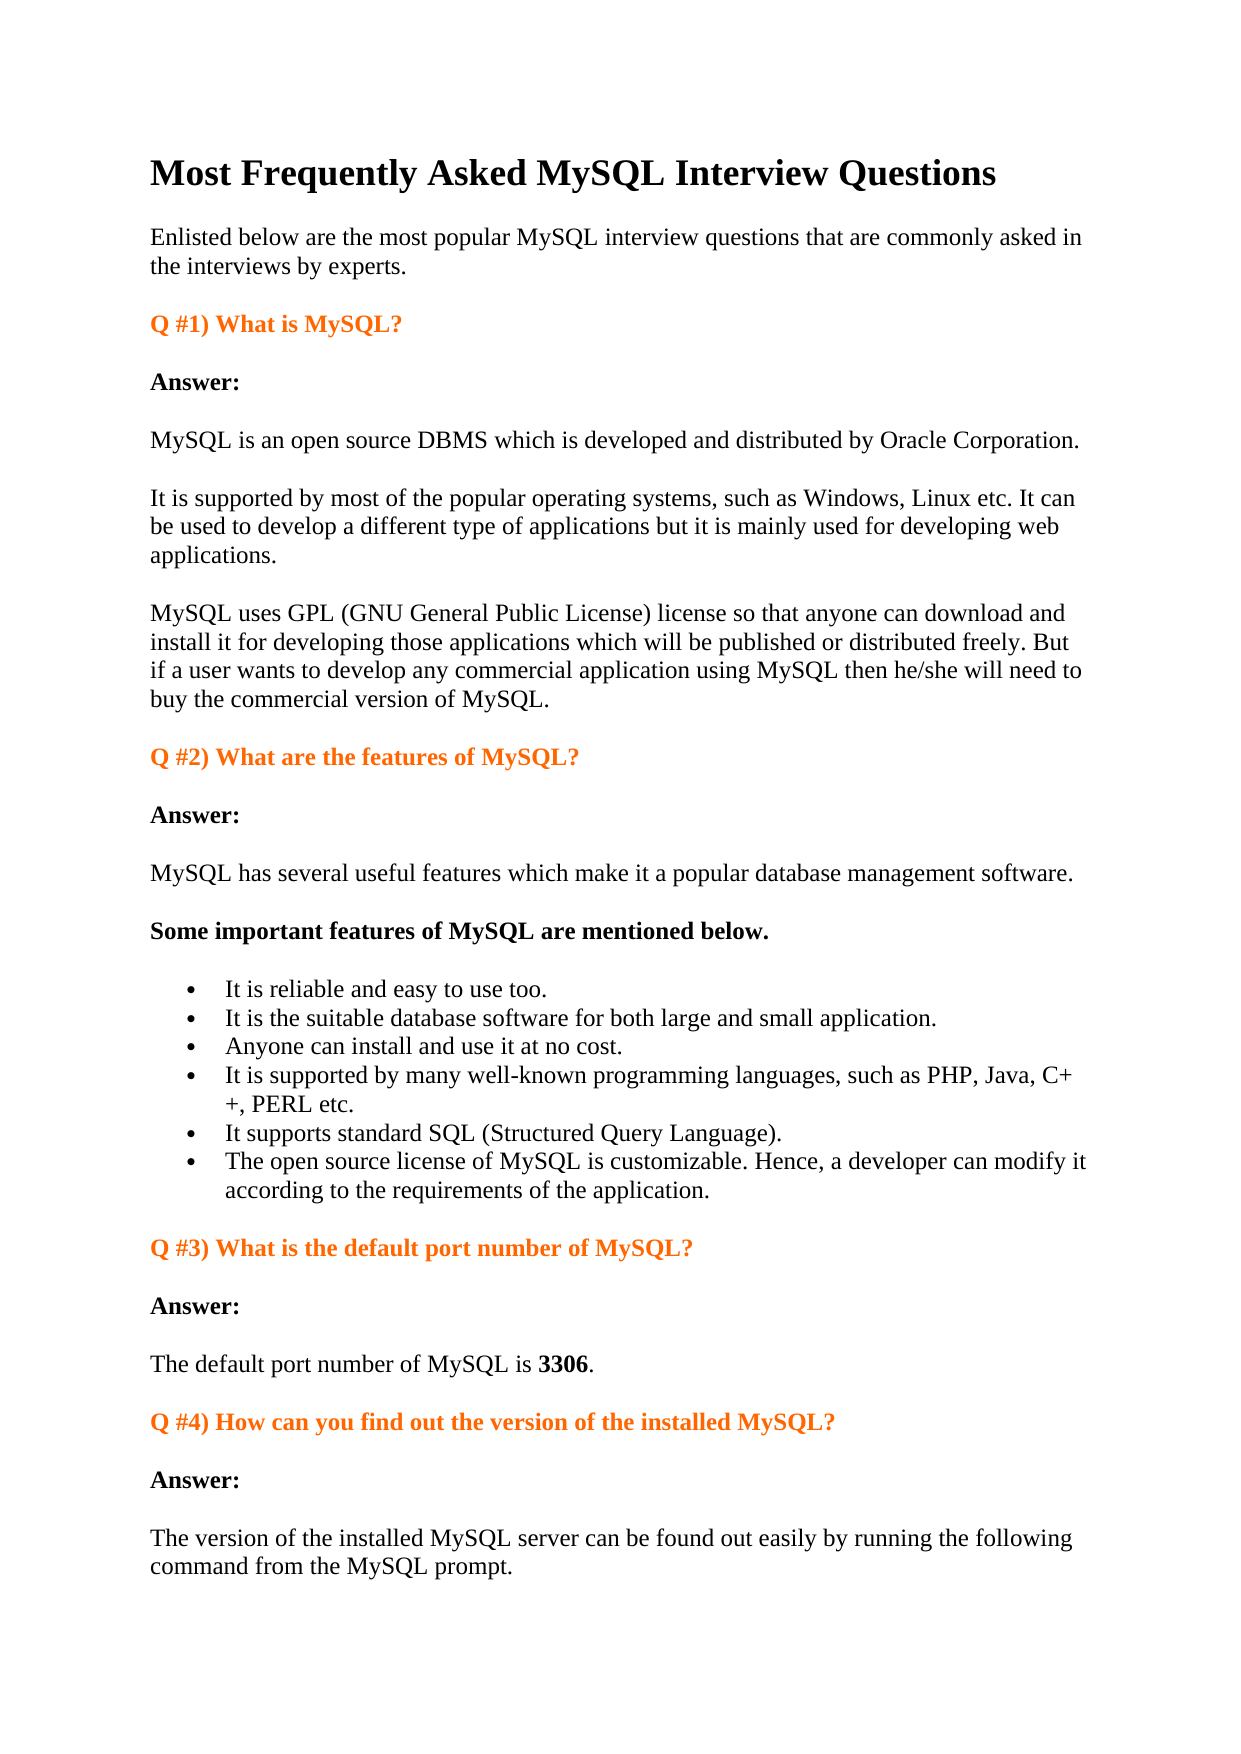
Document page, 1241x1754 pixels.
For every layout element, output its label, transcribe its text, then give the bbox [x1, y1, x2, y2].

list It is the suitable database software for both large and small application. [187, 1003, 1090, 1031]
text Q #4) How can you find out the version of the installed MySQL? [150, 1407, 1090, 1436]
text The version of the installed MySQL server can be found out easily by running the following command from the MySQL prompt. [150, 1523, 1090, 1580]
text MySQL has several useful features which make it a popular database management software. [150, 858, 1090, 887]
text Q #2) What are the features of MySQL? [150, 742, 1090, 771]
list The open source license of MySQL is customizable. Hence, a developer can modify it according to the requirements of the application. [187, 1146, 1090, 1204]
text Most Frequently Asked MySQL Interview Questions [150, 150, 1090, 193]
text It is supported by most of the popular operating systems, such as Windows, Linux etc. It can be used to develop a different type of applications but it is mainly used for developing web applications. [150, 483, 1090, 569]
text MySQL uses GPL (GNU General Public License) license so that anyone can download and install it for developing those applications which will be published or distributed freely. But if a user wants to develop any commercial application using MySQL then he/she will need to buy the commercial version of MySQL. [150, 598, 1090, 713]
text Some important features of MySQL are mentioned below. [150, 916, 1090, 945]
text Q #3) What is the default port number of MySQL? [150, 1233, 1090, 1262]
list It is reliable and easy to use too. [187, 974, 1090, 1003]
text The default port number of MySQL is 3306. [150, 1349, 1090, 1378]
text Answer: [150, 800, 1090, 829]
list It is supported by many well-known programming languages, such as PHP, Java, C++, PERL etc. [187, 1060, 1090, 1118]
text Enlisted below are the most popular MySQL interview questions that are commonly asked in the interviews by experts. [150, 222, 1090, 280]
list It supports standard SQL (Structured Query Language). [187, 1118, 1090, 1146]
text Answer: [150, 1291, 1090, 1320]
text Answer: [150, 1465, 1090, 1493]
text Q #1) What is MySQL? [150, 309, 1090, 338]
text Answer: [150, 367, 1090, 396]
text MySQL is an open source DBMS which is developed and distributed by Oracle Corporation. [150, 425, 1090, 453]
list Anyone can install and use it at no cost. [187, 1031, 1090, 1060]
